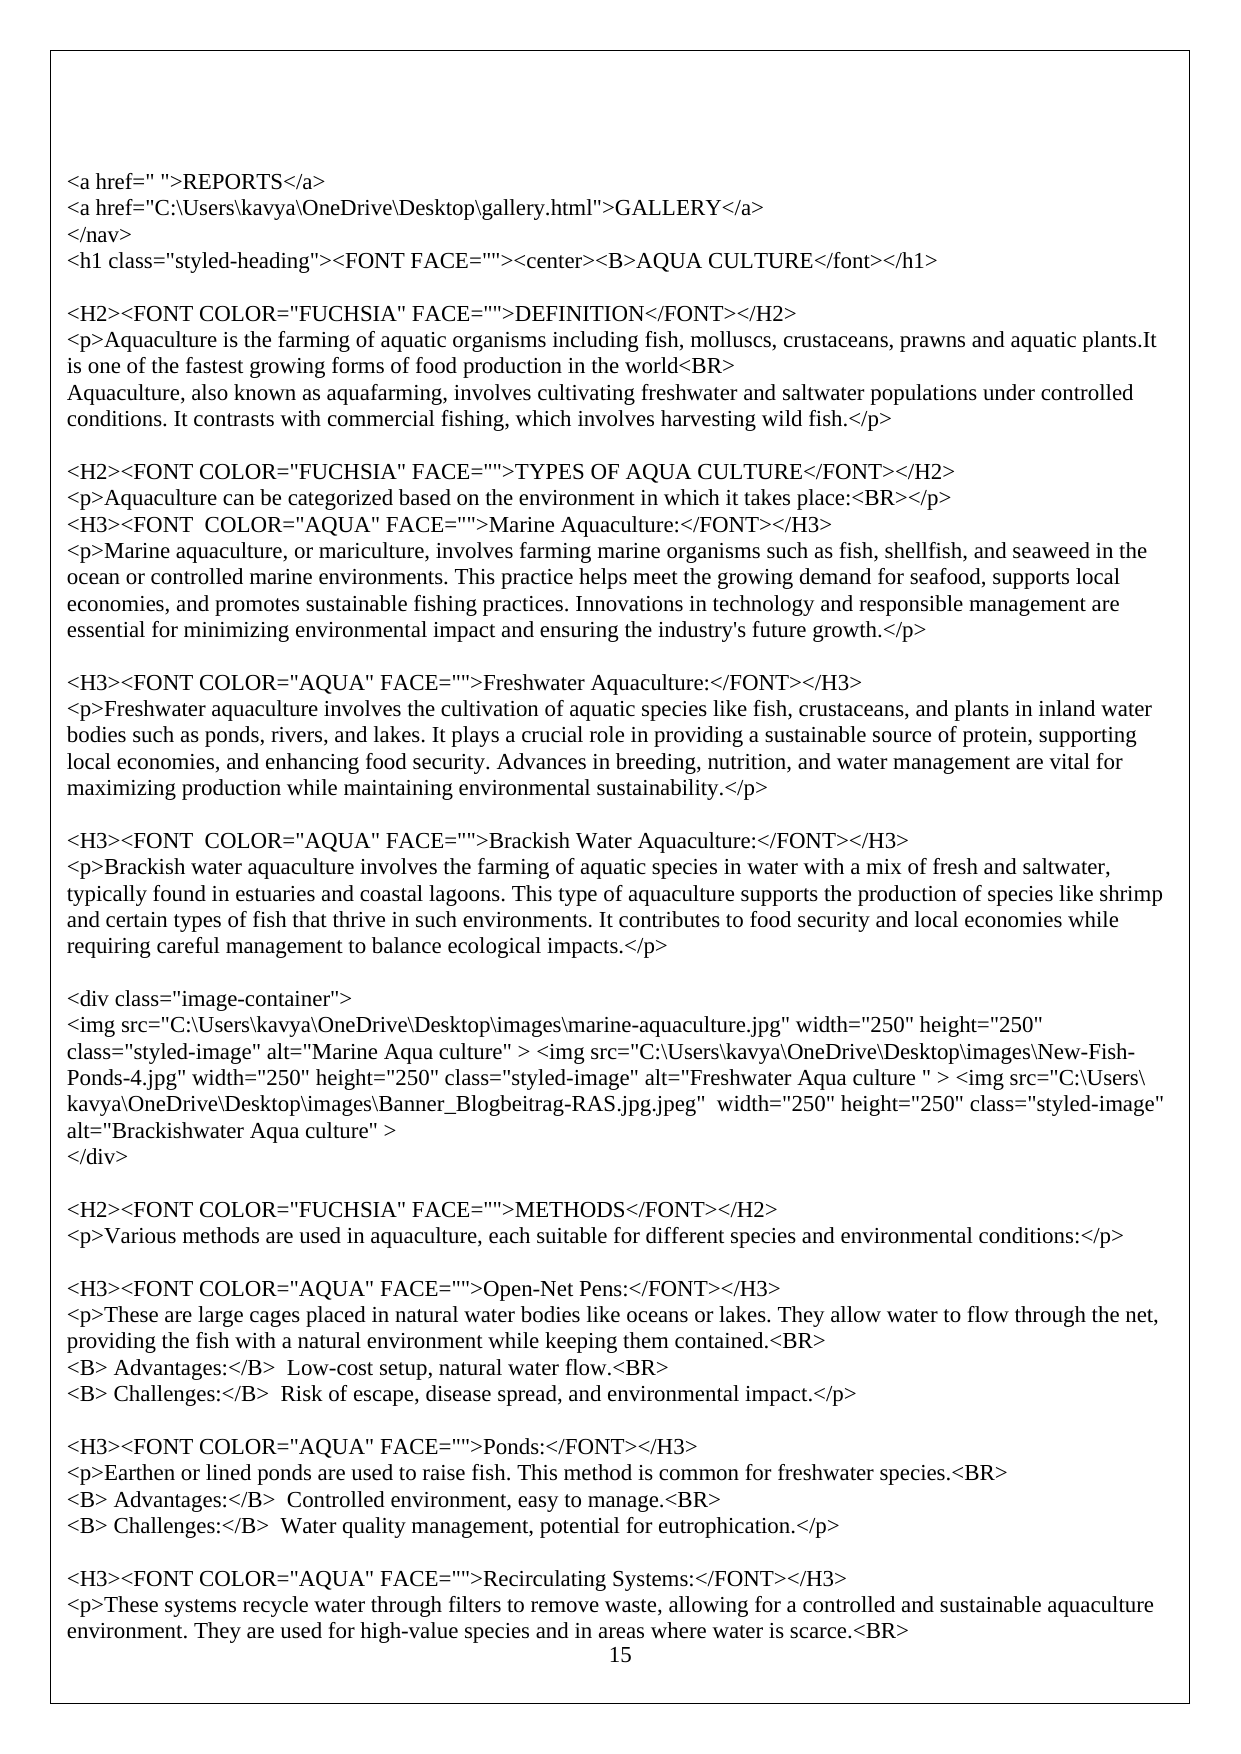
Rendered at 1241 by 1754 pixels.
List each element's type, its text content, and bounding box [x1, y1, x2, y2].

text <H2><FONT COLOR="FUCHSIA" FACE="">METHODS</FONT></H2> [67, 1196, 1176, 1222]
text <p>Brackish water aquaculture involves the farming of aquatic species in water with a mix of fresh and saltwater, typically found in estuaries and coastal lagoons. This type of aquaculture supports the production of species like shrimp and certain types of fish that thrive in such environments. It contributes to food security and local economies while requiring careful management to balance ecological impacts.</p> [67, 853, 1176, 959]
text Aquaculture, also known as aquafarming, involves cultivating freshwater and saltwater populations under controlled conditions. It contrasts with commercial fishing, which involves harvesting wild fish.</p> [67, 379, 1176, 432]
text <p>Aquaculture can be categorized based on the environment in which it takes place:<BR></p> [67, 484, 1176, 511]
text <a href=" ">REPORTS</a> [67, 168, 1176, 194]
text <H3><FONT COLOR="AQUA" FACE="">Freshwater Aquaculture:</FONT></H3> [67, 669, 1176, 695]
text <p>Aquaculture is the farming of aquatic organisms including fish, molluscs, crustaceans, prawns and aquatic plants.It is one of the fastest growing forms of food production in the world<BR> [67, 326, 1176, 379]
text <B> Challenges:</B> Risk of escape, disease spread, and environmental impact.</p> [67, 1380, 1176, 1407]
text <a href="C:\Users\kavya\OneDrive\Desktop\gallery.html">GALLERY</a> [67, 194, 1176, 221]
text <p>These systems recycle water through filters to remove waste, allowing for a controlled and sustainable aquaculture environment. They are used for high-value species and in areas where water is scarce.<BR> [67, 1591, 1176, 1644]
text <p>Earthen or lined ponds are used to raise fish. This method is common for freshwater species.<BR> [67, 1459, 1176, 1486]
text </nav> [67, 221, 1176, 247]
text <H2><FONT COLOR="FUCHSIA" FACE="">TYPES OF AQUA CULTURE</FONT></H2> [67, 458, 1176, 484]
text <img src="C:\Users\kavya\OneDrive\Desktop\images\marine-aquaculture.jpg" width="250" height="250" class="styled-image" alt="Marine Aqua culture" > <img src="C:\Users\kavya\OneDrive\Desktop\images\New-Fish-Ponds-4.jpg" width="250" height="250" class="styled-image" alt="Freshwater Aqua culture " > <img src="C:\Users\kavya\OneDrive\Desktop\images\Banner_Blogbeitrag-RAS.jpg.jpeg" width="250" height="250" class="styled-image" alt="Brackishwater Aqua culture" > [67, 1011, 1176, 1143]
text <B> Advantages:</B> Controlled environment, easy to manage.<BR> [67, 1486, 1176, 1512]
text <B> Challenges:</B> Water quality management, potential for eutrophication.</p> [67, 1512, 1176, 1538]
text <div class="image-container"> [67, 985, 1176, 1011]
text <H2><FONT COLOR="FUCHSIA" FACE="">DEFINITION</FONT></H2> [67, 300, 1176, 326]
text </div> [67, 1143, 1176, 1169]
text <H3><FONT COLOR="AQUA" FACE="">Recirculating Systems:</FONT></H3> [67, 1565, 1176, 1591]
text <B> Advantages:</B> Low-cost setup, natural water flow.<BR> [67, 1354, 1176, 1380]
text <H3><FONT COLOR="AQUA" FACE="">Open-Net Pens:</FONT></H3> [67, 1275, 1176, 1301]
text <h1 class="styled-heading"><FONT FACE=""><center><B>AQUA CULTURE</font></h1> [67, 247, 1176, 273]
text <H3><FONT COLOR="AQUA" FACE="">Marine Aquaculture:</FONT></H3> [67, 511, 1176, 537]
text <H3><FONT COLOR="AQUA" FACE="">Brackish Water Aquaculture:</FONT></H3> [67, 827, 1176, 853]
text <H3><FONT COLOR="AQUA" FACE="">Ponds:</FONT></H3> [67, 1433, 1176, 1459]
text <p>These are large cages placed in natural water bodies like oceans or lakes. They allow water to flow through the net, providing the fish with a natural environment while keeping them contained.<BR> [67, 1301, 1176, 1354]
text <p>Marine aquaculture, or mariculture, involves farming marine organisms such as fish, shellfish, and seaweed in the ocean or controlled marine environments. This practice helps meet the growing demand for seafood, supports local economies, and promotes sustainable fishing practices. Innovations in technology and responsible management are essential for minimizing environmental impact and ensuring the industry's future growth.</p> [67, 537, 1176, 642]
text <p>Freshwater aquaculture involves the cultivation of aquatic species like fish, crustaceans, and plants in inland water bodies such as ponds, rivers, and lakes. It plays a crucial role in providing a sustainable source of protein, supporting local economies, and enhancing food security. Advances in breeding, nutrition, and water management are vital for maximizing production while maintaining environmental sustainability.</p> [67, 695, 1176, 801]
text <p>Various methods are used in aquaculture, each suitable for different species and environmental conditions:</p> [67, 1222, 1176, 1248]
